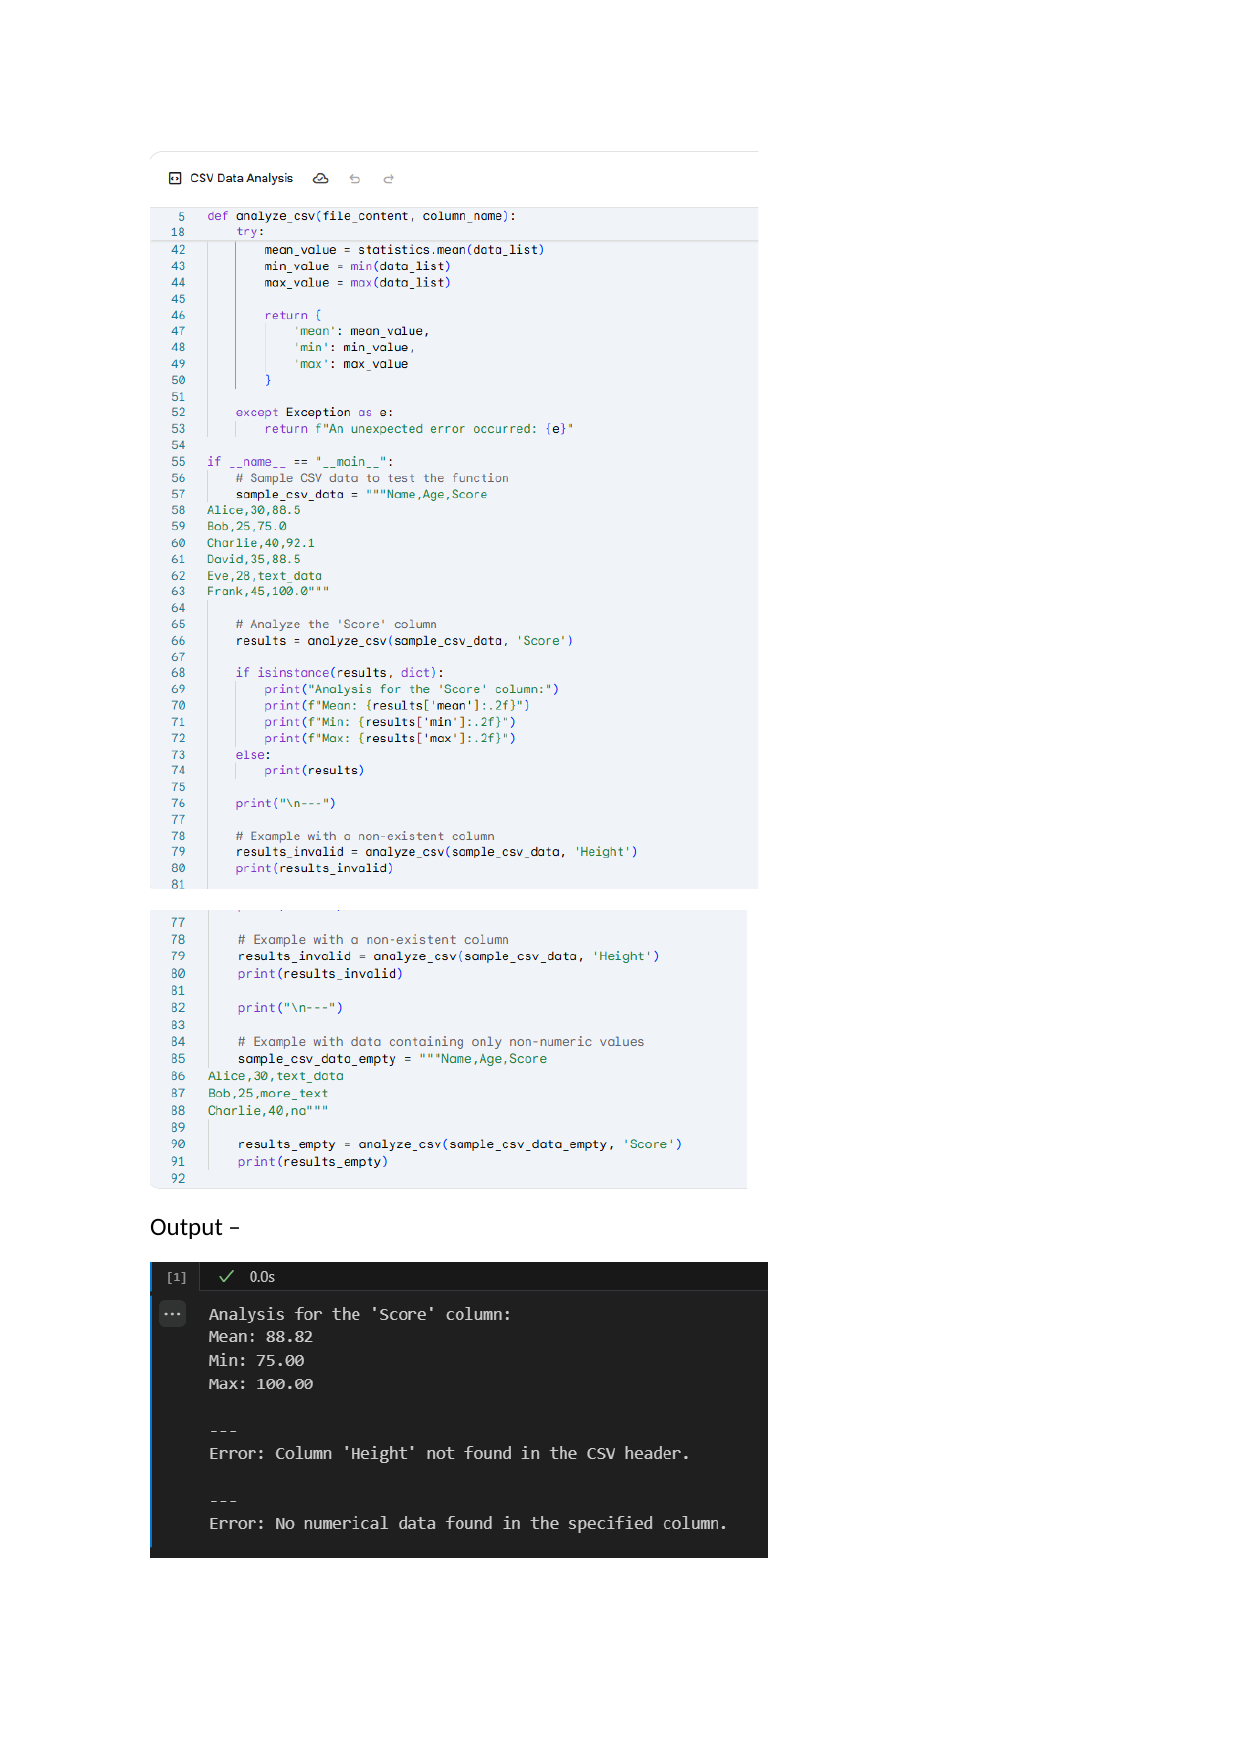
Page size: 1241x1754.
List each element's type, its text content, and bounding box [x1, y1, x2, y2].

text Output – [150, 1211, 1090, 1242]
picture [150, 910, 748, 1190]
picture [150, 1262, 768, 1558]
picture [150, 150, 759, 889]
